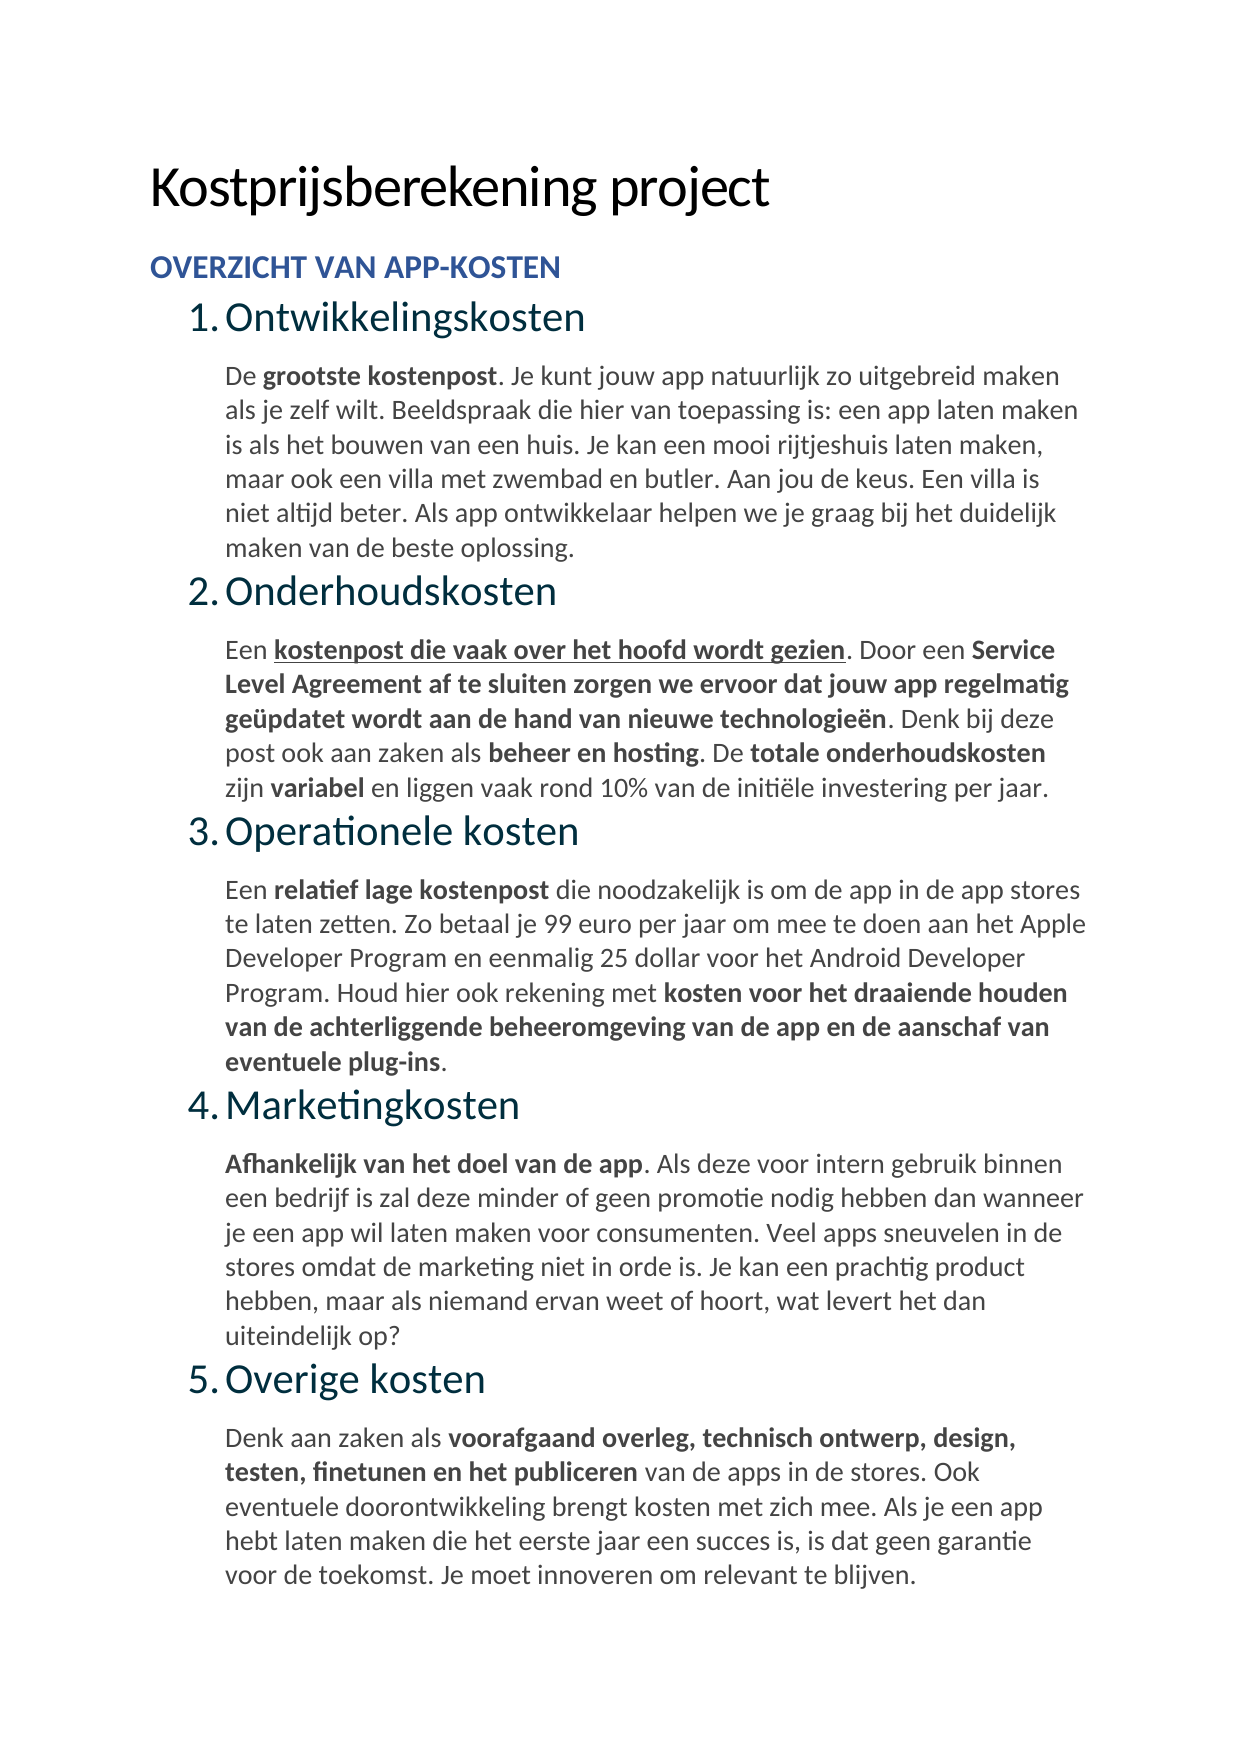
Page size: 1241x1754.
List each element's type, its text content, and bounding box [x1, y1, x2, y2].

text De grootste kostenpost. Je kunt jouw app natuurlijk zo uitgebreid maken als je zelf wilt. Beeldspraak die hier van toepassing is: een app laten maken is als het bouwen van een huis. Je kan een mooi rijtjeshuis laten maken, maar ook een villa met zwembad en butler. Aan jou de keus. Een villa is niet altijd beter. Als app ontwikkelaar helpen we je graag bij het duidelijk maken van de beste oplossing. [225, 358, 1090, 564]
text Een relatief lage kostenpost die noodzakelijk is om de app in de app stores te laten zetten. Zo betaal je 99 euro per jaar om mee te doen aan het Apple Developer Program en eenmalig 25 dollar voor het Android Developer Program. Houd hier ook rekening met kosten voor het draaiende houden van de achterliggende beheeromgeving van de app en de aanschaf van eventuele plug-ins. [225, 872, 1090, 1078]
subtitle OVERZICHT VAN APP-KOSTEN [150, 246, 1090, 287]
subtitle Overige kosten [187, 1352, 1090, 1404]
subtitle Marketingkosten [187, 1078, 1090, 1130]
subtitle Ontwikkelingskosten [187, 290, 1090, 342]
title Kostprijsberekening project [150, 150, 1090, 221]
text Denk aan zaken als voorafgaand overleg, technisch ontwerp, design, testen, finetunen en het publiceren van de apps in de stores. Ook eventuele doorontwikkeling brengt kosten met zich mee. Als je een app hebt laten maken die het eerste jaar een succes is, is dat geen garantie voor de toekomst. Je moet innoveren om relevant te blijven. [225, 1420, 1090, 1592]
subtitle Operationele kosten [187, 804, 1090, 856]
text Een kostenpost die vaak over het hoofd wordt gezien. Door een Service Level Agreement af te sluiten zorgen we ervoor dat jouw app regelmatig geüpdatet wordt aan de hand van nieuwe technologieën. Denk bij deze post ook aan zaken als beheer en hosting. De totale onderhoudskosten zijn variabel en liggen vaak rond 10% van de initiële investering per jaar. [225, 632, 1090, 804]
subtitle Onderhoudskosten [187, 564, 1090, 616]
text Afhankelijk van het doel van de app. Als deze voor intern gebruik binnen een bedrijf is zal deze minder of geen promotie nodig hebben dan wanneer je een app wil laten maken voor consumenten. Veel apps sneuvelen in de stores omdat de marketing niet in orde is. Je kan een prachtig product hebben, maar als niemand ervan weet of hoort, wat levert het dan uiteindelijk op? [225, 1146, 1090, 1352]
